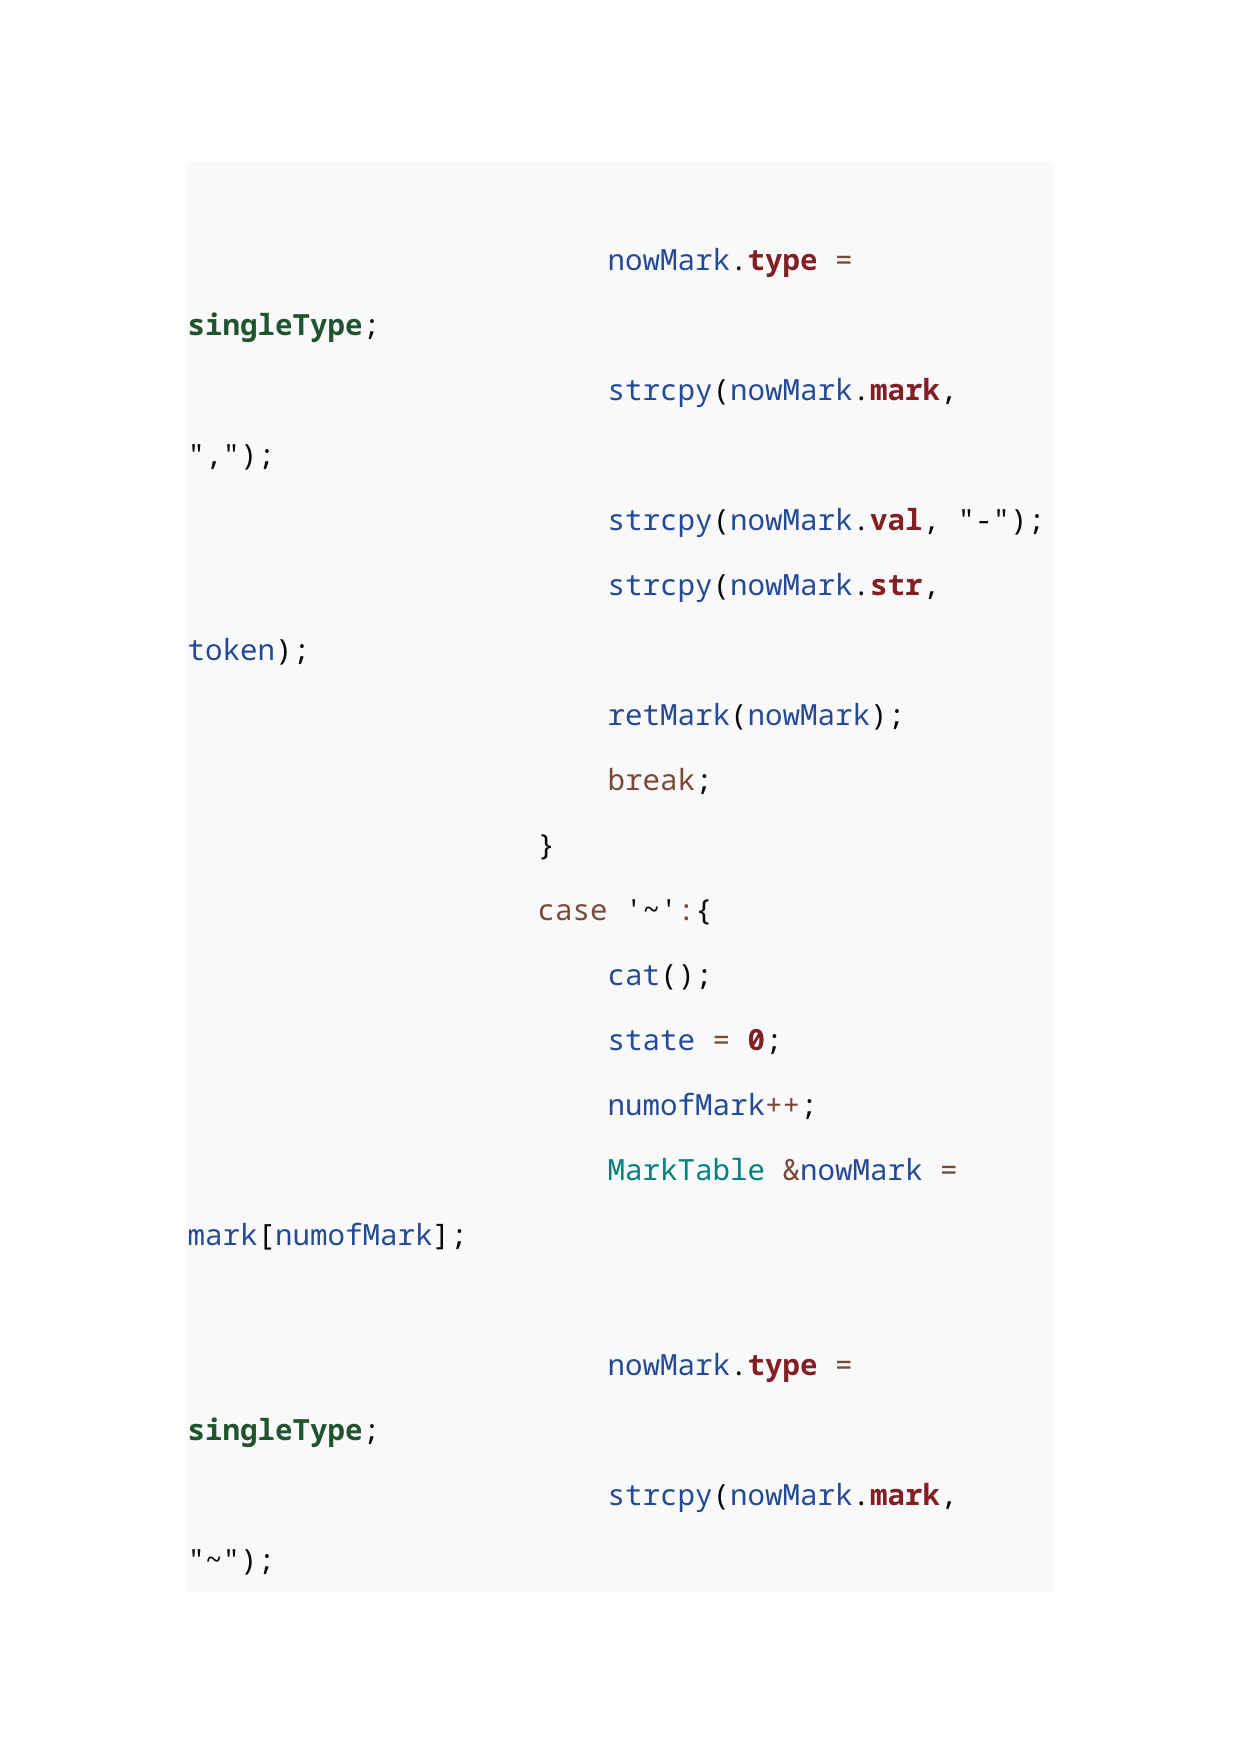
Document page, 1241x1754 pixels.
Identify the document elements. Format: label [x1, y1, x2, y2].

text [187, 162, 1053, 1592]
